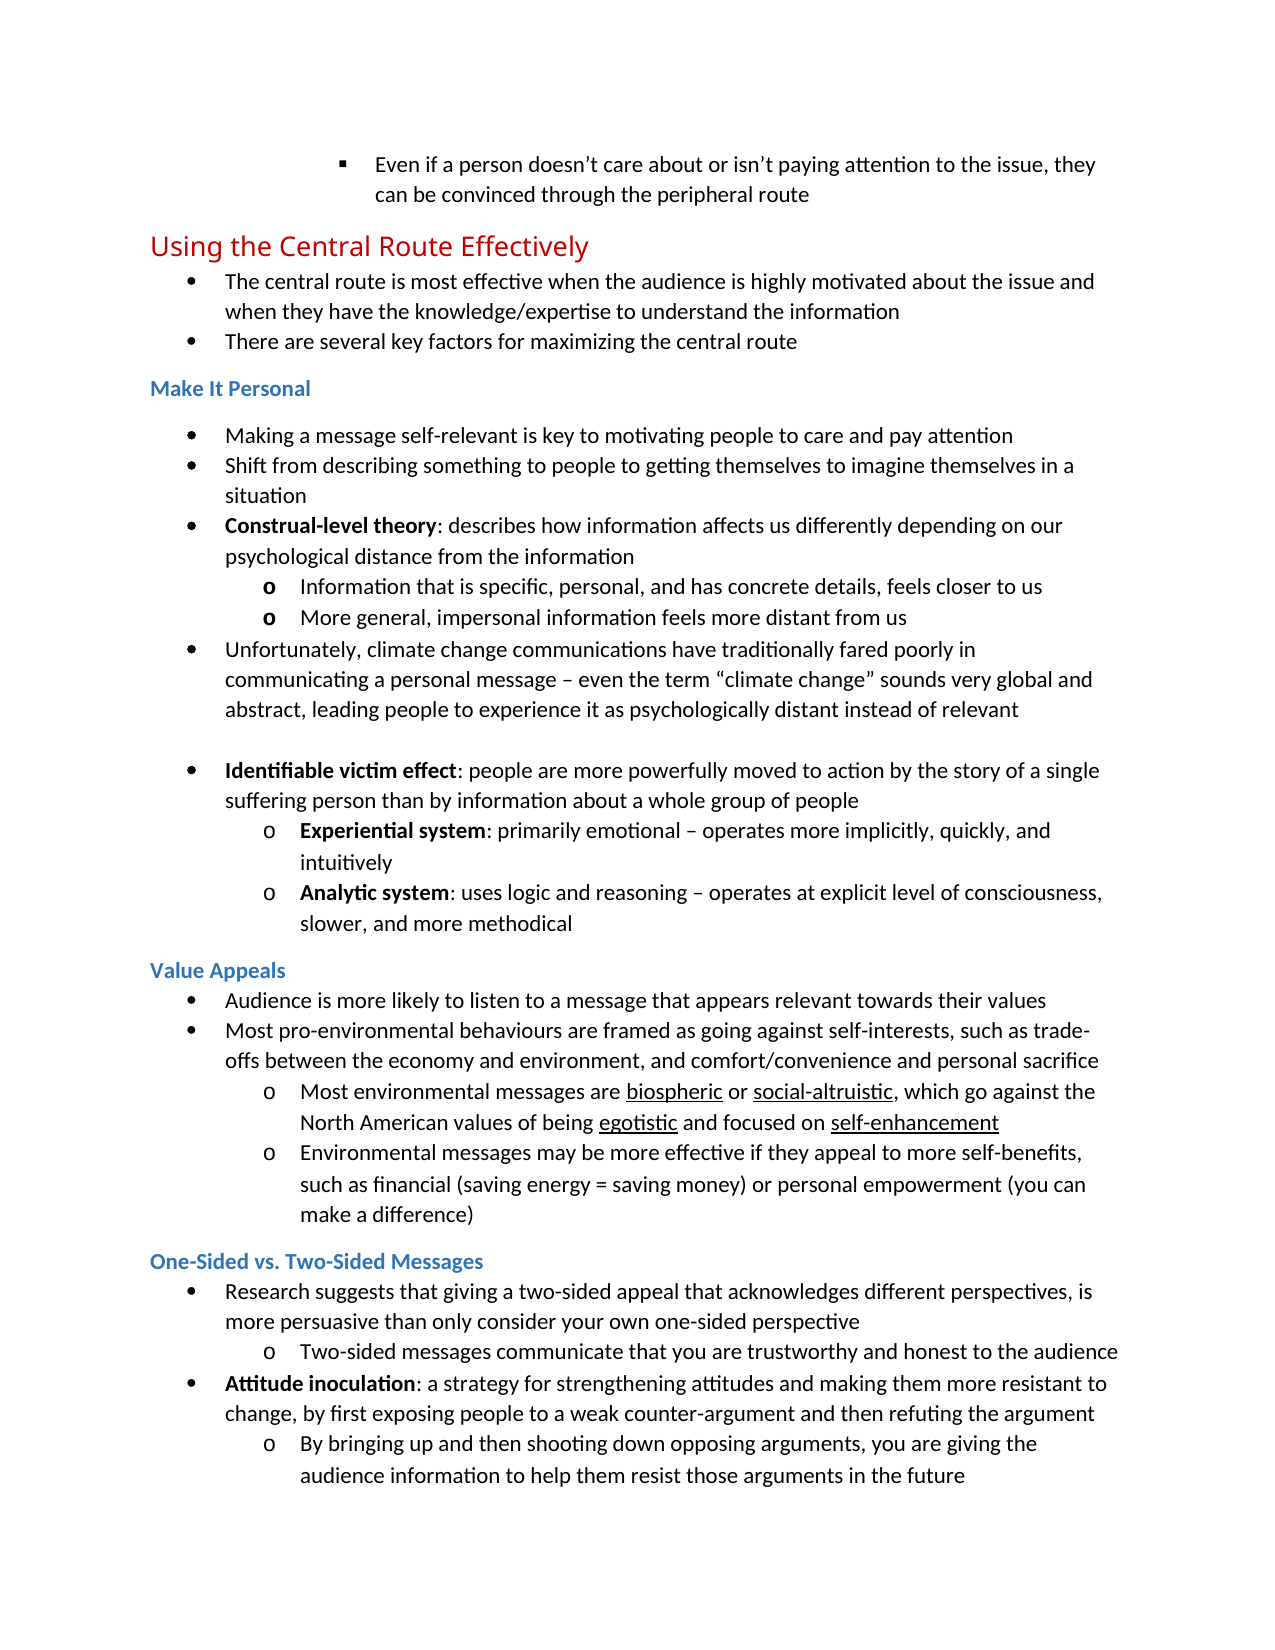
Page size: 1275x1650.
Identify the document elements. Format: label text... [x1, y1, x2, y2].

list Most pro-environmental behaviours are framed as going against self-interests, such as trade-offs between the economy and environment, and comfort/convenience and personal sacrifice [187, 1016, 1125, 1075]
list Experiential system: primarily emotional – operates more implicitly, quickly, and intuitively [262, 816, 1125, 876]
list Audience is more likely to listen to a message that appears relevant towards their values [187, 986, 1125, 1014]
list Even if a person doesn’t care about or isn’t paying attention to the issue, they can be convinced through the peripheral route [337, 150, 1125, 208]
list More general, impersonal information feels more distant from us [262, 603, 1125, 633]
list Identifiable victim effect: people are more powerfully moved to action by the story of a single suffering person than by information about a whole group of people [187, 756, 1125, 814]
list Most environmental messages are biospheric or social-altruistic, which go against the North American values of being egotistic and focused on self-enhancement [262, 1077, 1125, 1136]
list The central route is most effective when the audience is highly motivated about the issue and when they have the knowledge/expertise to understand the information [187, 267, 1125, 325]
list Attitude inoculation: a strategy for strengthening attitudes and making them more resistant to change, by first exposing people to a weak counter-argument and then refuting the argument [187, 1369, 1125, 1427]
subtitle Using the Central Route Effectively [150, 227, 1125, 264]
list Information that is specific, personal, and has concrete details, feels closer to us [262, 572, 1125, 601]
list Unfortunately, climate change communications have traditionally fared poorly in communicating a personal message – even the term “climate change” sounds very global and abstract, leading people to experience it as psychologically distant instead of relevant [187, 635, 1125, 754]
list Analytic system: uses logic and reasoning – operates at explicit level of consciousness, slower, and more methodical [262, 878, 1125, 937]
text Make It Personal [150, 374, 1125, 402]
list There are several key factors for maximizing the central route [187, 327, 1125, 355]
list Shift from describing something to people to getting themselves to imagine themselves in a situation [187, 451, 1125, 509]
subtitle One-Sided vs. Two-Sided Messages [150, 1247, 1125, 1275]
list Research suggests that giving a two-sided appeal that acknowledges different perspectives, is more persuasive than only consider your own one-sided perspective [187, 1277, 1125, 1335]
list By bringing up and then shooting down opposing arguments, you are giving the audience information to help them resist those arguments in the future [262, 1429, 1125, 1489]
list Two-sided messages communicate that you are trustworthy and honest to the audience [262, 1337, 1125, 1367]
list Construal-level theory: describes how information affects us differently depending on our psychological distance from the information [187, 512, 1125, 570]
subtitle Value Appeals [150, 956, 1125, 984]
list Making a message self-relevant is key to motivating people to care and pay attention [187, 421, 1125, 449]
list Environmental messages may be more effective if they appeal to more self-benefits, such as financial (saving energy = saving money) or personal empowerment (you can make a difference) [262, 1138, 1125, 1228]
